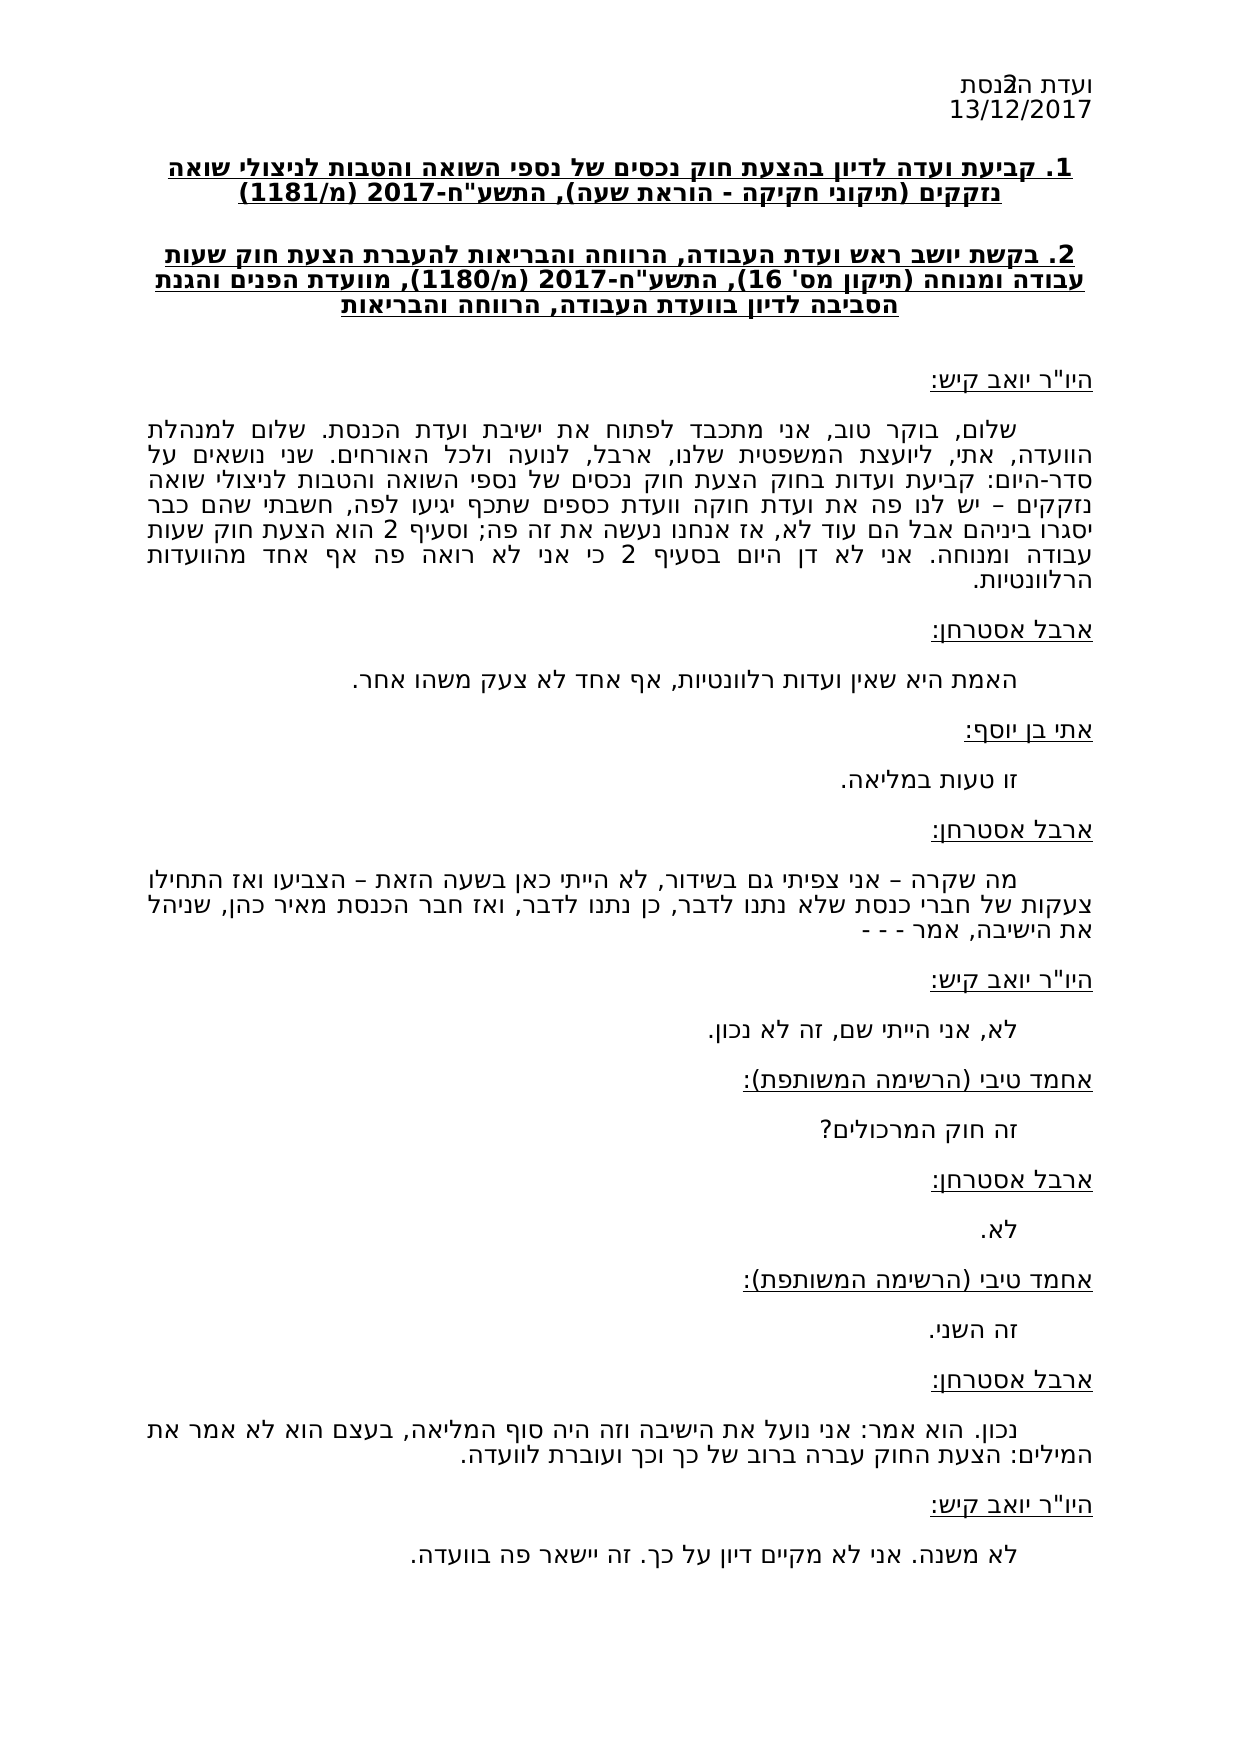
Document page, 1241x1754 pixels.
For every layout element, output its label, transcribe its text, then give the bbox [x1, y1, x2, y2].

text ארבל אסטרחן: [147, 819, 1093, 844]
text 1. קביעת ועדה לדיון בהצעת חוק נכסים של נספי השואה והטבות לניצולי שואה נזקקים (תיקוני חקיקה - הוראת שעה), התשע"ח-2017 (מ/1181) [147, 156, 1093, 206]
text זה חוק המרכולים? [147, 1119, 1093, 1144]
text ארבל אסטרחן: [147, 1169, 1093, 1194]
text אתי בן יוסף: [147, 719, 1093, 744]
text אחמד טיבי (הרשימה המשותפת): [147, 1069, 1093, 1094]
text היו"ר יואב קיש: [147, 969, 1093, 994]
text אחמד טיבי (הרשימה המשותפת): [147, 1269, 1093, 1294]
text לא משנה. אני לא מקיים דיון על כך. זה יישאר פה בוועדה. [147, 1544, 1093, 1569]
text היו"ר יואב קיש: [147, 1494, 1093, 1519]
text שלום, בוקר טוב, אני מתכבד לפתוח את ישיבת ועדת הכנסת. שלום למנהלת הוועדה, אתי, ליועצת המשפטית שלנו, ארבל, לנועה ולכל האורחים. שני נושאים על סדר-היום: קביעת ועדות בחוק הצעת חוק נכסים של נספי השואה והטבות לניצולי שואה נזקקים – יש לנו פה את ועדת חוקה וועדת כספים שתכף יגיעו לפה, חשבתי שהם כבר יסגרו ביניהם אבל הם עוד לא, אז אנחנו נעשה את זה פה; וסעיף 2 הוא הצעת חוק שעות עבודה ומנוחה. אני לא דן היום בסעיף 2 כי אני לא רואה פה אף אחד מהוועדות הרלוונטיות. [147, 419, 1093, 594]
text מה שקרה – אני צפיתי גם בשידור, לא הייתי כאן בשעה הזאת – הצביעו ואז התחילו צעקות של חברי כנסת שלא נתנו לדבר, כן נתנו לדבר, ואז חבר הכנסת מאיר כהן, שניהל את הישיבה, אמר - - - [147, 869, 1093, 944]
text לא, אני הייתי שם, זה לא נכון. [147, 1019, 1093, 1044]
text זה השני. [147, 1319, 1093, 1344]
text ארבל אסטרחן: [147, 1369, 1093, 1394]
text האמת היא שאין ועדות רלוונטיות, אף אחד לא צעק משהו אחר. [147, 669, 1093, 694]
text ארבל אסטרחן: [147, 619, 1093, 644]
text 2. בקשת יושב ראש ועדת העבודה, הרווחה והבריאות להעברת הצעת חוק שעות עבודה ומנוחה (תיקון מס' 16), התשע"ח-2017 (מ/1180), מוועדת הפנים והגנת הסביבה לדיון בוועדת העבודה, הרווחה והבריאות [147, 244, 1093, 319]
text היו"ר יואב קיש: [147, 369, 1093, 394]
text זו טעות במליאה. [147, 769, 1093, 794]
text לא. [147, 1219, 1093, 1244]
text נכון. הוא אמר: אני נועל את הישיבה וזה היה סוף המליאה, בעצם הוא לא אמר את המילים: הצעת החוק עברה ברוב של כך וכך ועוברת לוועדה. [147, 1419, 1093, 1469]
